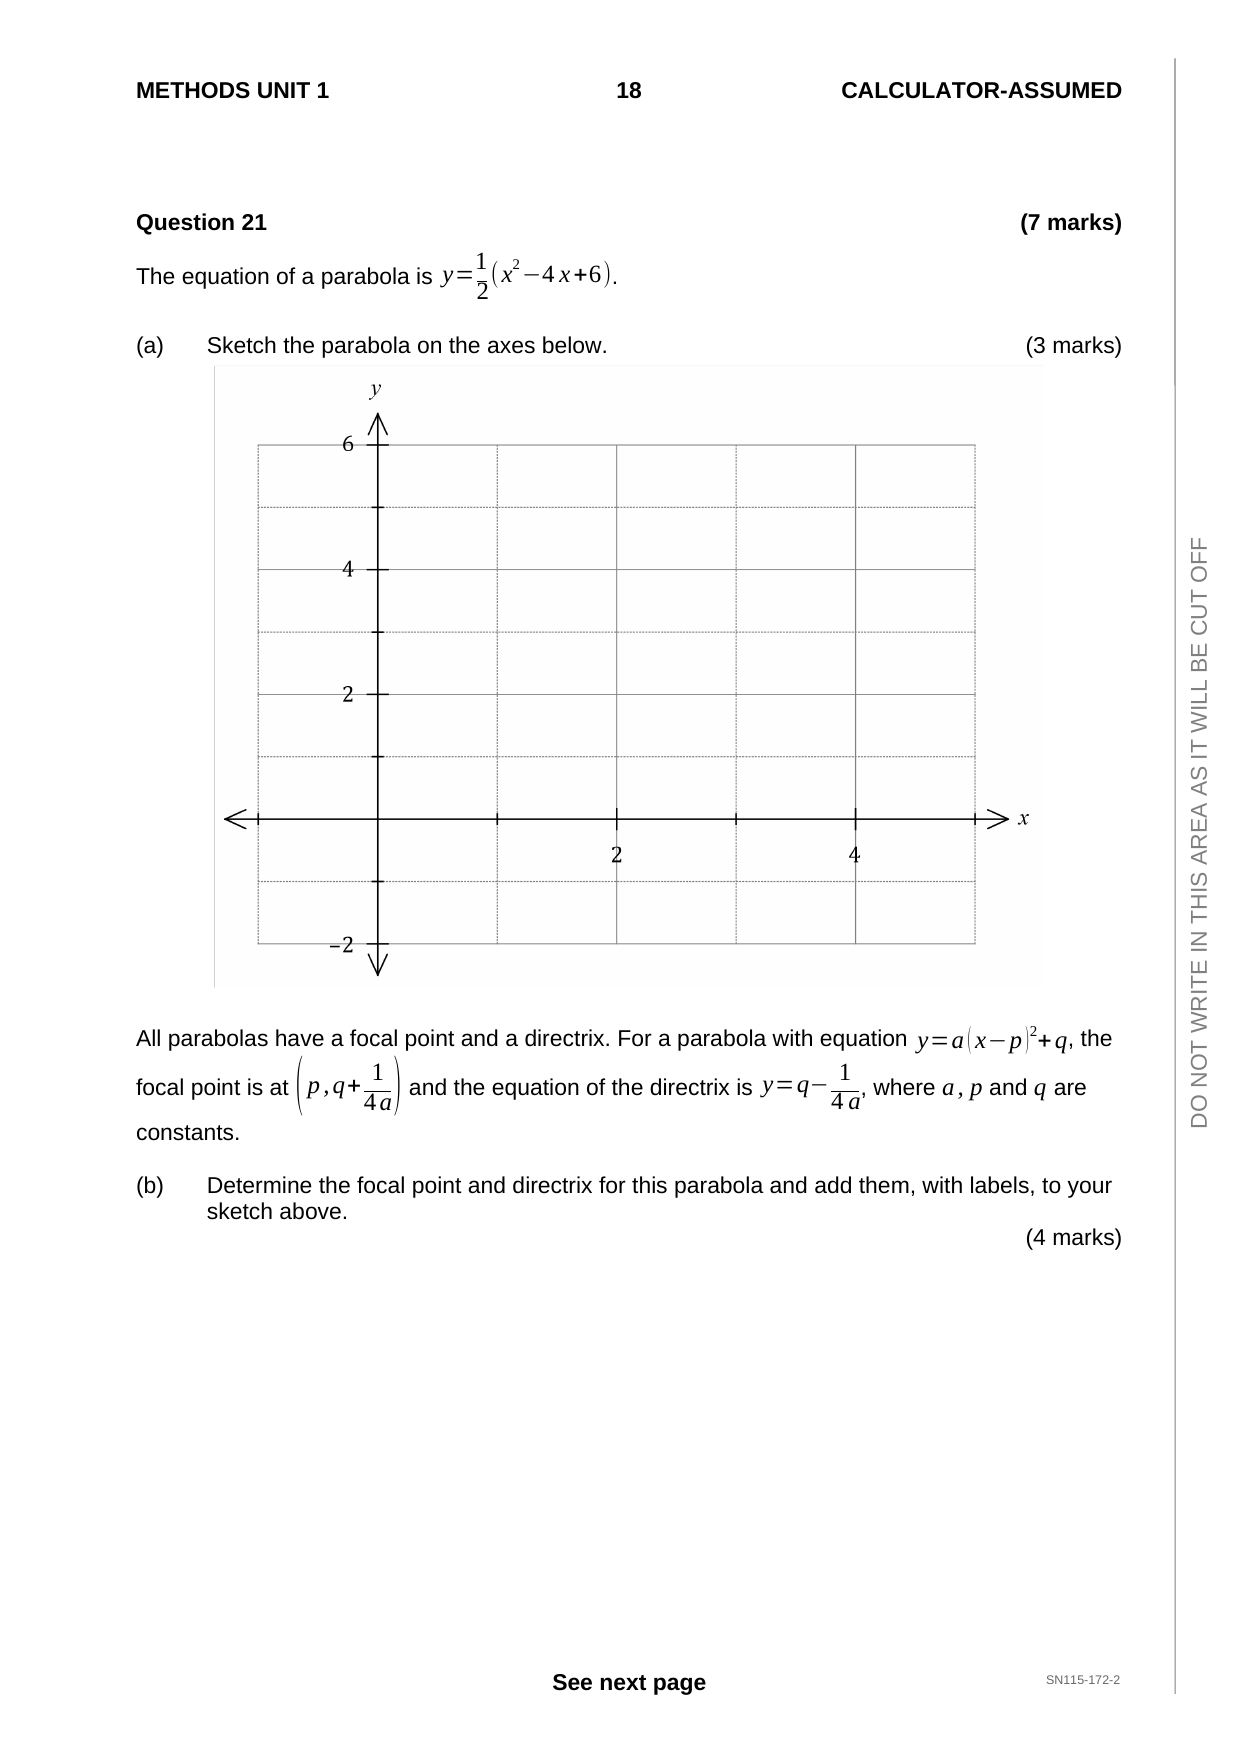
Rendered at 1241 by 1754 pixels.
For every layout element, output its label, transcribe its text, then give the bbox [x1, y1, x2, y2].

text The equation of a parabola is . [136, 248, 1122, 305]
text Question 21 (7 marks) [136, 209, 1122, 235]
text All parabolas have a focal point and a directrix. For a parabola with equation , the focal point is at and the equation of the directrix is , where and are constants. [136, 1022, 1122, 1145]
text (a) Sketch the parabola on the axes below. (3 marks) [136, 332, 1122, 358]
text (b) Determine the focal point and directrix for this parabola and add them, with labels, to your sketch above. [136, 1172, 1122, 1224]
text (4 marks) [136, 1224, 1122, 1251]
picture [206, 357, 1052, 996]
